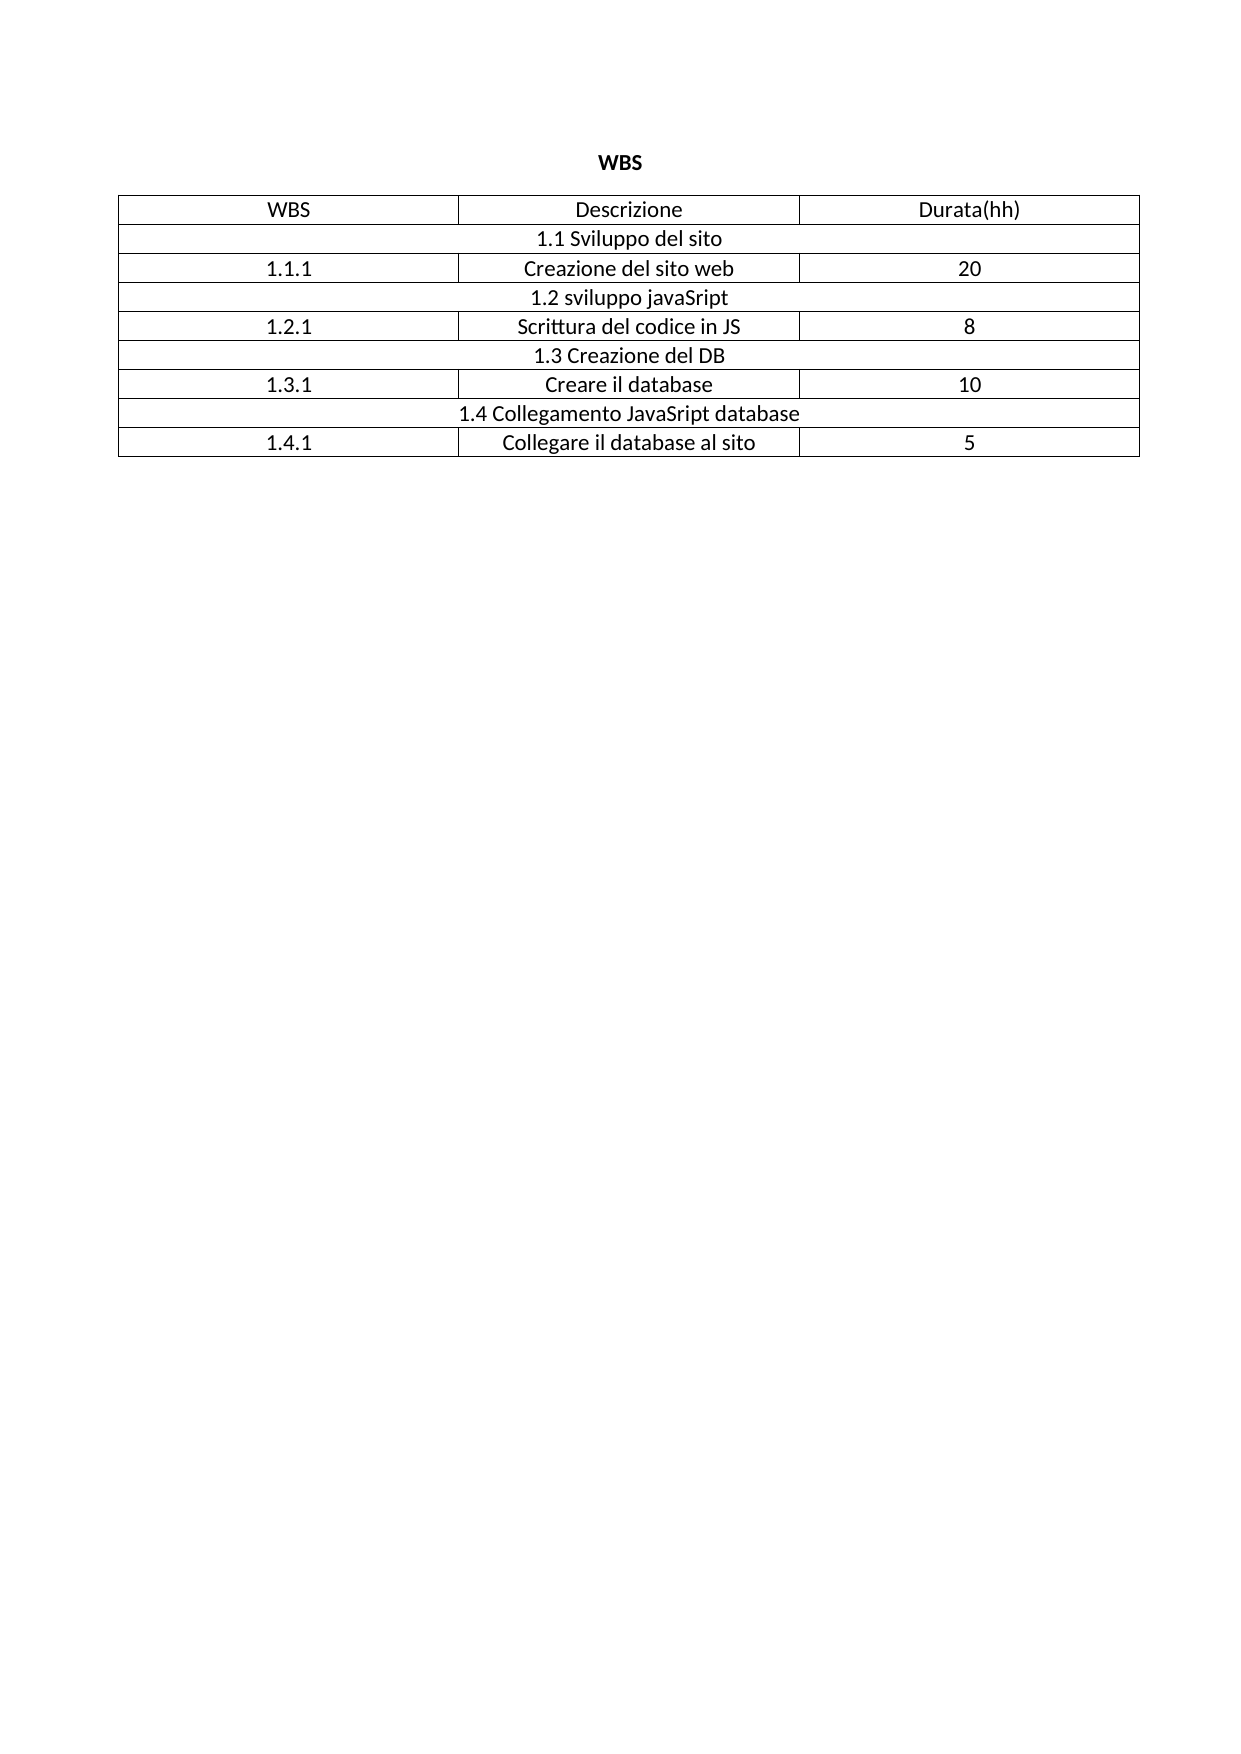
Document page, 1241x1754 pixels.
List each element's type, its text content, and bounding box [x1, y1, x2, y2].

table_cell 1.1 Sviluppo del sito [119, 225, 1139, 253]
table_cell Creazione del sito web [459, 254, 799, 282]
table_cell 20 [800, 254, 1139, 282]
text WBS [118, 148, 1122, 176]
table_cell 1.2.1 [119, 312, 458, 340]
table_cell 10 [800, 370, 1139, 398]
table_header Descrizione [459, 196, 799, 223]
table_header Durata(hh) [800, 196, 1139, 223]
table_cell 1.4.1 [119, 428, 458, 456]
table_cell 8 [800, 312, 1139, 340]
table_cell 1.2 sviluppo javaSript [119, 283, 1139, 311]
table_cell 1.1.1 [119, 254, 458, 282]
table_cell Scrittura del codice in JS [459, 312, 799, 340]
table_header WBS [119, 196, 458, 223]
table_cell Collegare il database al sito [459, 428, 799, 456]
table_cell 5 [800, 428, 1139, 456]
table_cell 1.4 Collegamento JavaSript database [119, 399, 1139, 427]
table_cell Creare il database [459, 370, 799, 398]
table_cell 1.3 Creazione del DB [119, 341, 1139, 369]
table_cell 1.3.1 [119, 370, 458, 398]
